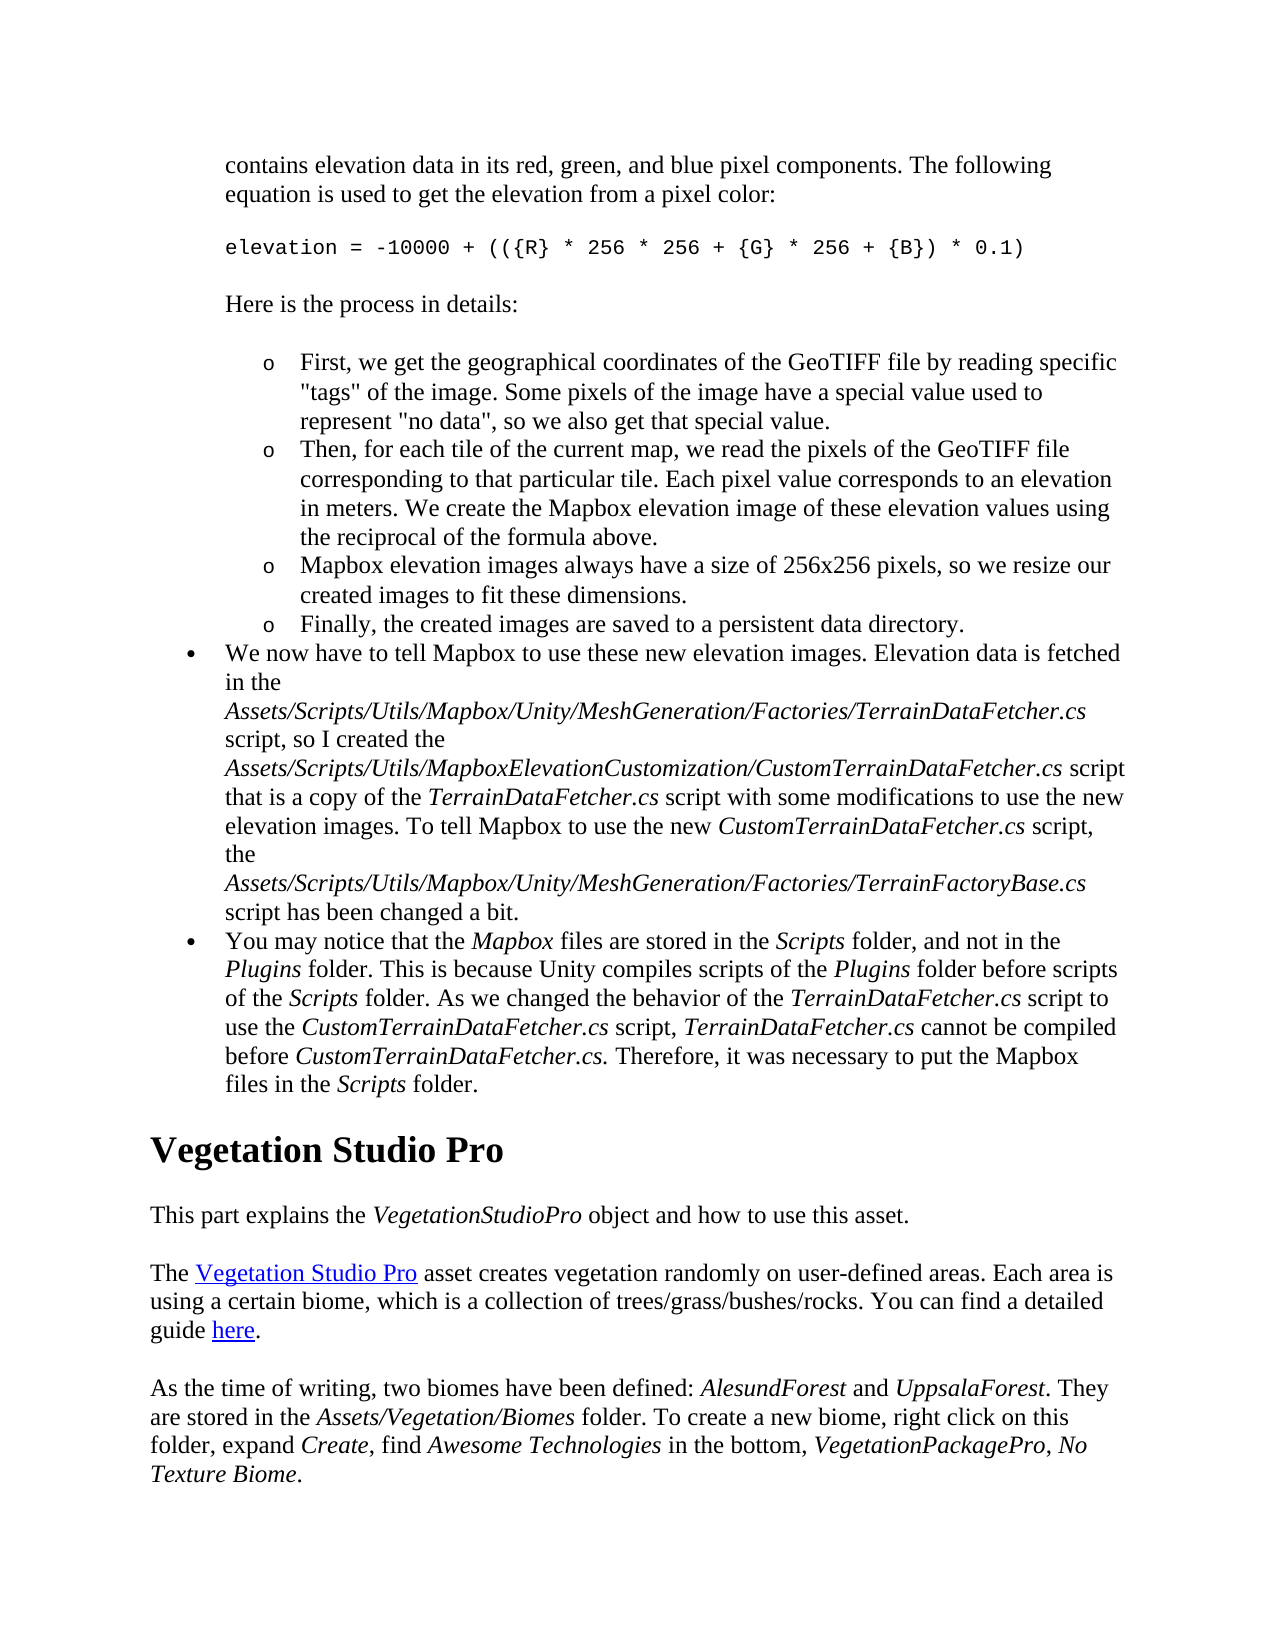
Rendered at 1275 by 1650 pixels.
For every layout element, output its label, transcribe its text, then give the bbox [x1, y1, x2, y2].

list Finally, the created images are saved to a persistent data directory. [262, 609, 1125, 638]
text As the time of writing, two biomes have been defined: AlesundForest and UppsalaForest. They are stored in the Assets/Vegetation/Biomes folder. To create a new biome, right click on this folder, expand Create, find Awesome Technologies in the bottom, VegetationPackagePro, No Texture Biome. [150, 1373, 1125, 1488]
list First, we get the geographical coordinates of the GeoTIFF file by reading specific "tags" of the image. Some pixels of the image have a special value used to represent "no data", so we also get that special value. [262, 347, 1125, 434]
subtitle Vegetation Studio Pro [150, 1127, 1125, 1171]
text Here is the process in details: [225, 289, 1125, 318]
text elevation = -10000 + (({R} * 256 * 256 + {G} * 256 + {B}) * 0.1) [225, 237, 1125, 260]
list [187, 150, 1125, 207]
text This part explains the VegetationStudioPro object and how to use this asset. [150, 1200, 1125, 1228]
list Mapbox elevation images always have a size of 256x256 pixels, so we resize our created images to fit these dimensions. [262, 550, 1125, 609]
list Then, for each tile of the current map, we read the pixels of the GeoTIFF file corresponding to that particular tile. Each pixel value corresponds to an elevation in meters. We create the Mapbox elevation image of these elevation values using the reciprocal of the formula above. [262, 434, 1125, 550]
list You may notice that the Mapbox files are stored in the Scripts folder, and not in the Plugins folder. This is because Unity compiles scripts of the Plugins folder before scripts of the Scripts folder. As we changed the behavior of the TerrainDataFetcher.cs script to use the CustomTerrainDataFetcher.cs script, TerrainDataFetcher.cs cannot be compiled before CustomTerrainDataFetcher.cs. Therefore, it was necessary to put the Mapbox files in the Scripts folder. [187, 926, 1125, 1098]
list We now have to tell Mapbox to use these new elevation images. Elevation data is fetched in the Assets/Scripts/Utils/Mapbox/Unity/MeshGeneration/Factories/TerrainDataFetcher.cs script, so I created the Assets/Scripts/Utils/MapboxElevationCustomization/CustomTerrainDataFetcher.cs script that is a copy of the TerrainDataFetcher.cs script with some modifications to use the new elevation images. To tell Mapbox to use the new CustomTerrainDataFetcher.cs script, the Assets/Scripts/Utils/Mapbox/Unity/MeshGeneration/Factories/TerrainFactoryBase.cs script has been changed a bit. [187, 638, 1125, 926]
text The Vegetation Studio Pro asset creates vegetation randomly on user-defined areas. Each area is using a certain biome, which is a collection of trees/grass/bushes/rocks. You can find a detailed guide here. [150, 1258, 1125, 1344]
